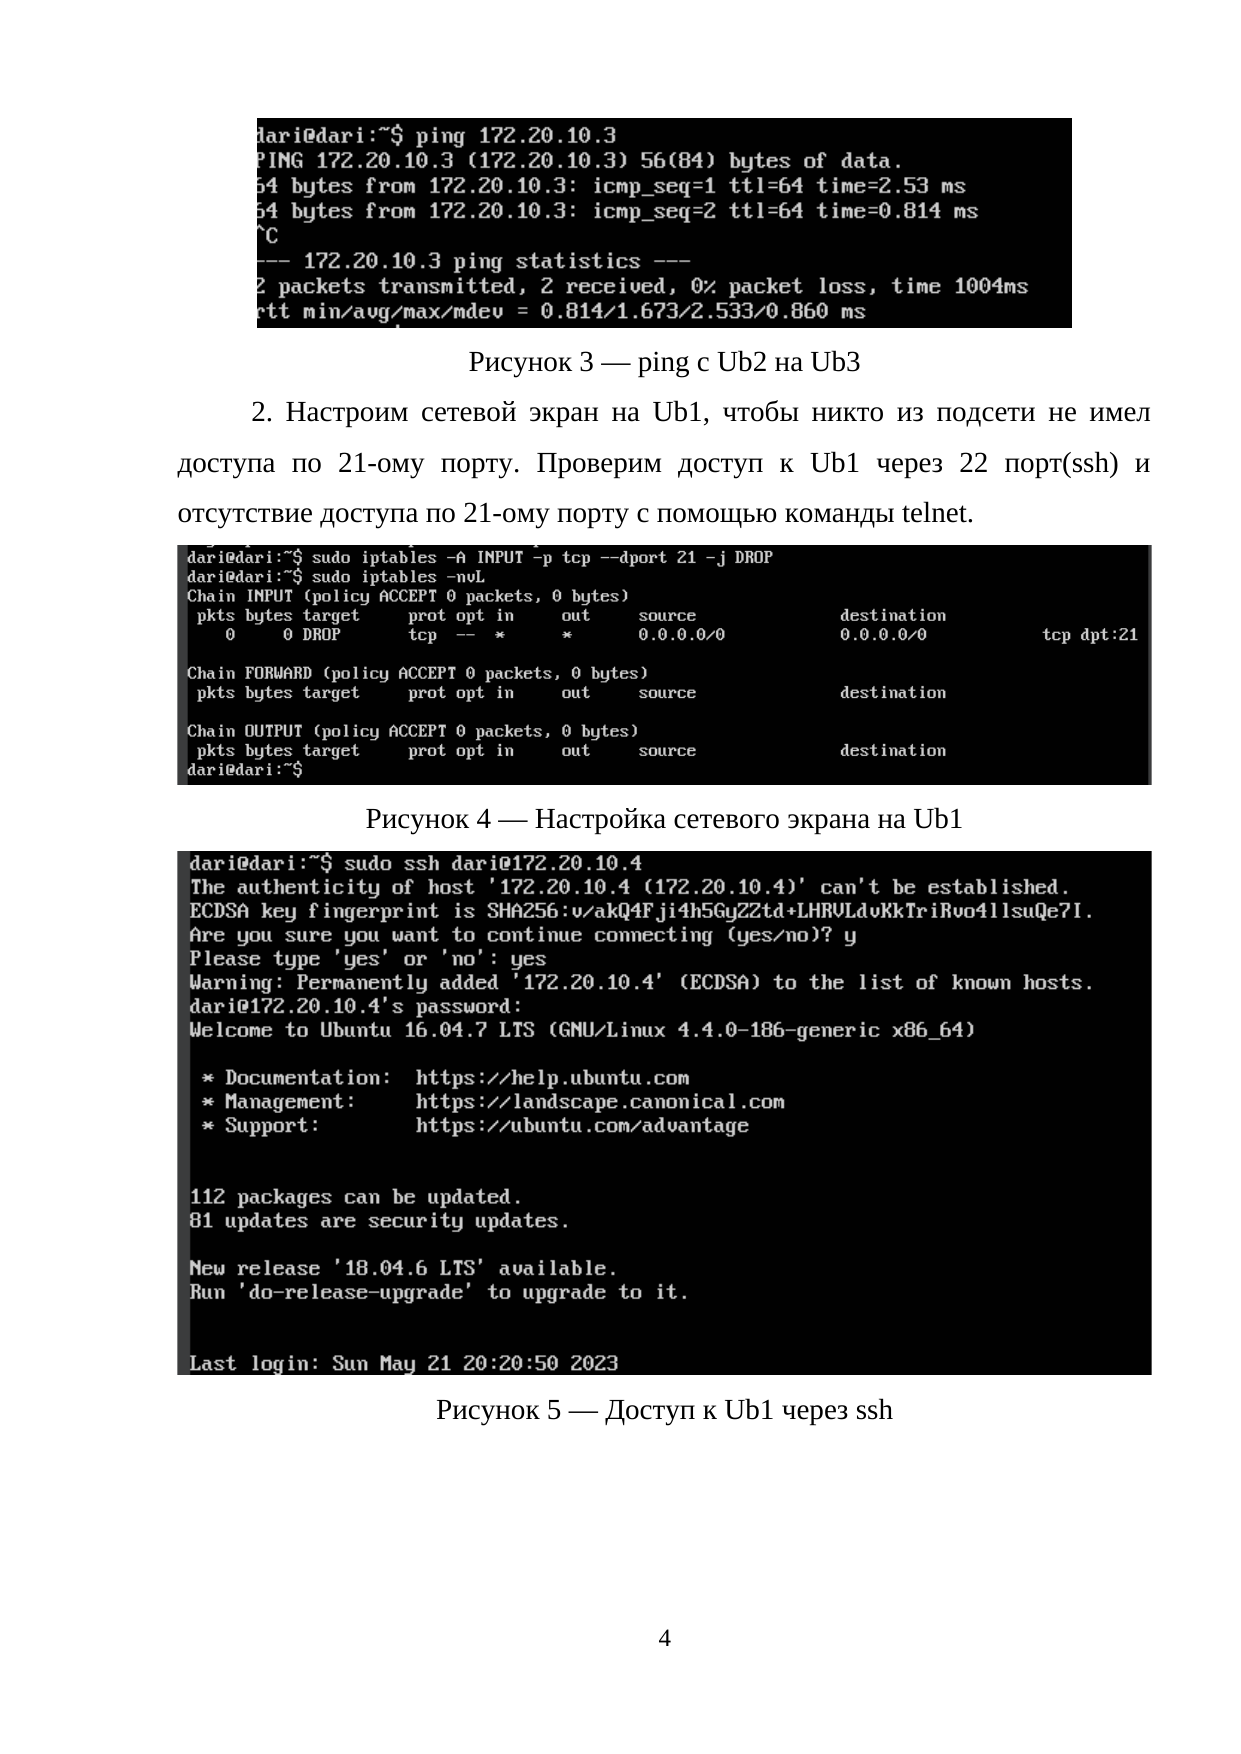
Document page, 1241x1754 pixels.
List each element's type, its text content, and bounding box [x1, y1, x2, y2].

text Рисунок 3 — ping c Ub2 на Ub3 [177, 344, 1152, 378]
text Рисунок 4 — Настройка сетевого экрана на Ub1 [177, 801, 1152, 834]
picture [177, 545, 1152, 785]
picture [257, 118, 1072, 328]
text 2. Настроим сетевой экран на Ub1, чтобы никто из подсети не имел доступа по 21-ому порту. Проверим доступ к Ub1 через 22 порт(ssh) и отсутствие доступа по 21-ому порту с помощью команды telnet. [177, 394, 1152, 529]
picture [177, 851, 1152, 1375]
text Рисунок 5 — Доступ к Ub1 через ssh [177, 1392, 1152, 1425]
